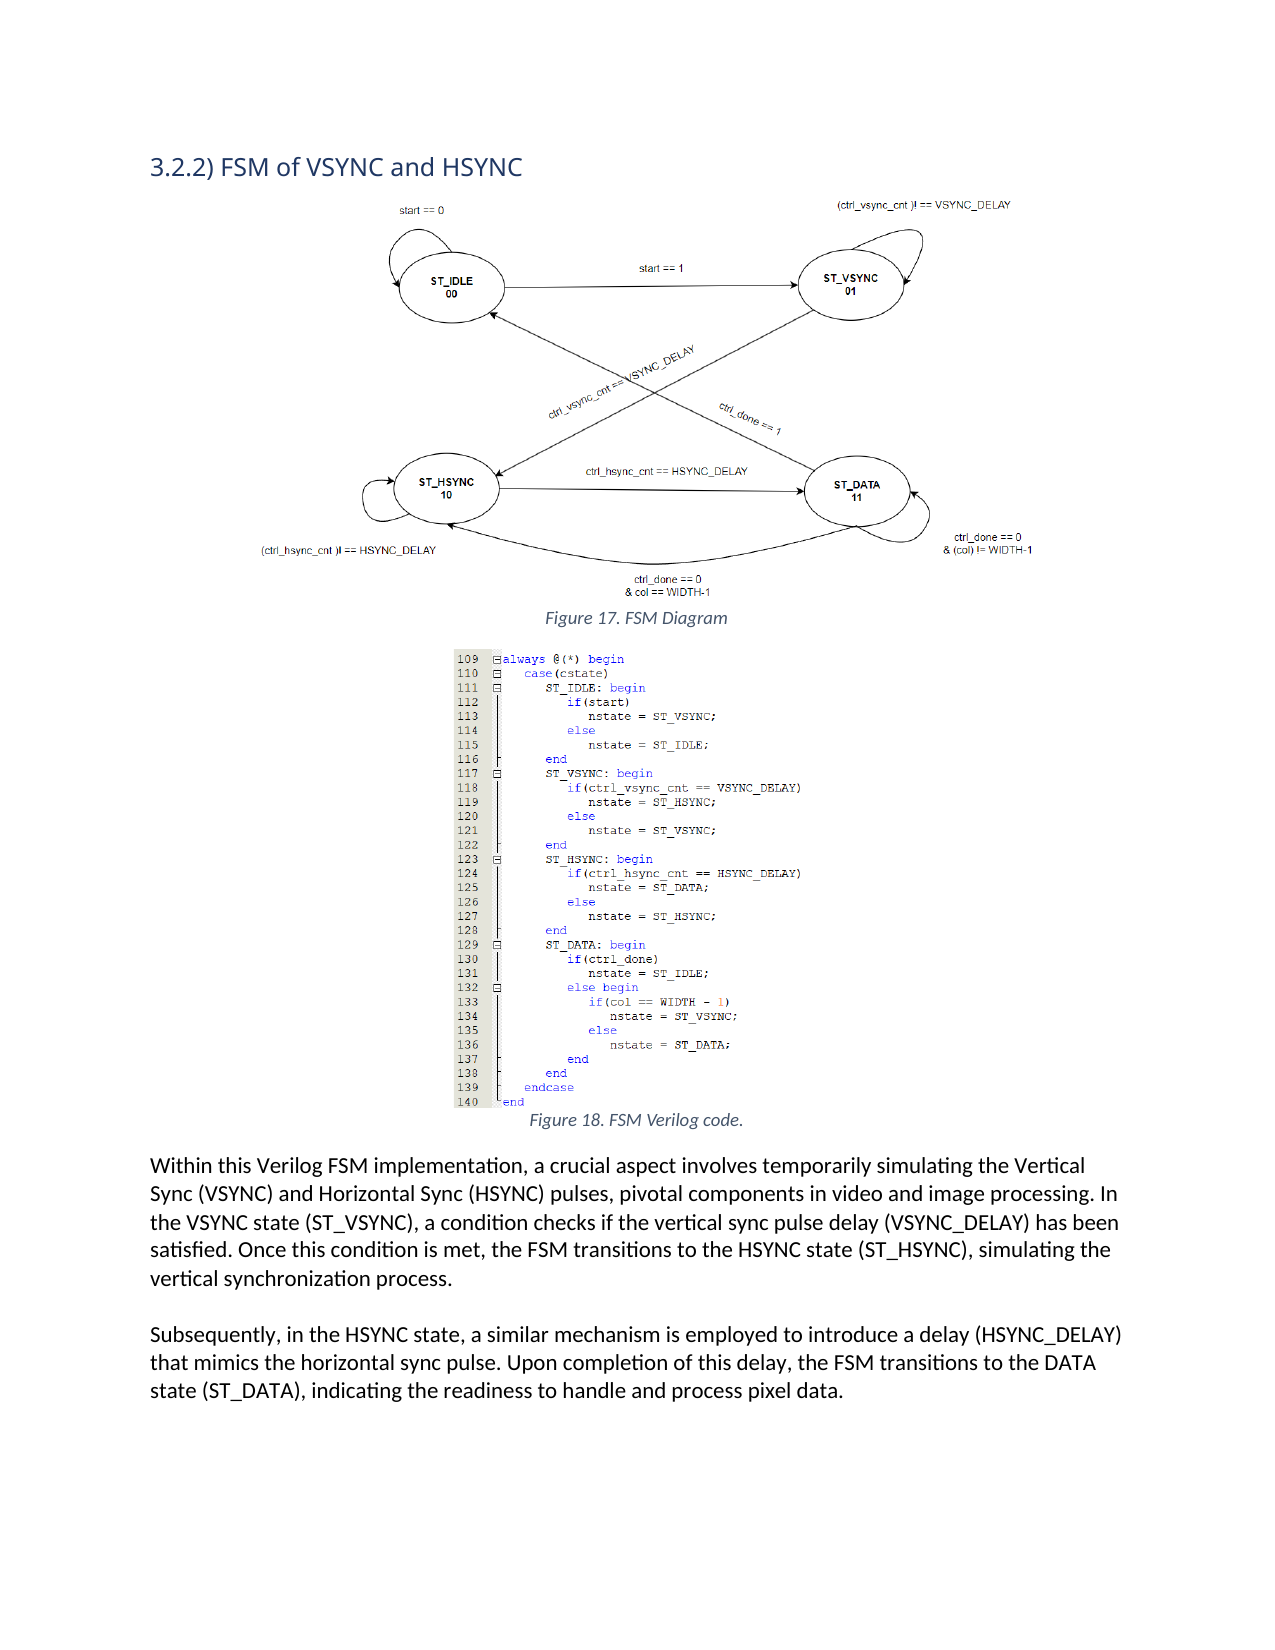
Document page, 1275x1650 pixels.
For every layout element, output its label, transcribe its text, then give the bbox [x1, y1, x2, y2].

picture [206, 186, 1069, 606]
text Within this Verilog FSM implementation, a crucial aspect involves temporarily simulating the Vertical Sync (VSYNC) and Horizontal Sync (HSYNC) pulses, pivotal components in video and image processing. In the VSYNC state (ST_VSYNC), a condition checks if the vertical sync pulse delay (VSYNC_DELAY) has been satisfied. Once this condition is met, the FSM transitions to the HSYNC state (ST_HSYNC), simulating the vertical synchronization process. [150, 1152, 1125, 1292]
subtitle 3.2.2) FSM of VSYNC and HSYNC [150, 150, 1125, 184]
text Figure 17. FSM Diagram [150, 606, 1125, 629]
picture [453, 649, 822, 1108]
text Subsequently, in the HSYNC state, a similar mechanism is employed to introduce a delay (HSYNC_DELAY) that mimics the horizontal sync pulse. Upon completion of this delay, the FSM transitions to the DATA state (ST_DATA), indicating the readiness to handle and process pixel data. [150, 1320, 1125, 1404]
text Figure 18. FSM Verilog code. [150, 1108, 1125, 1131]
